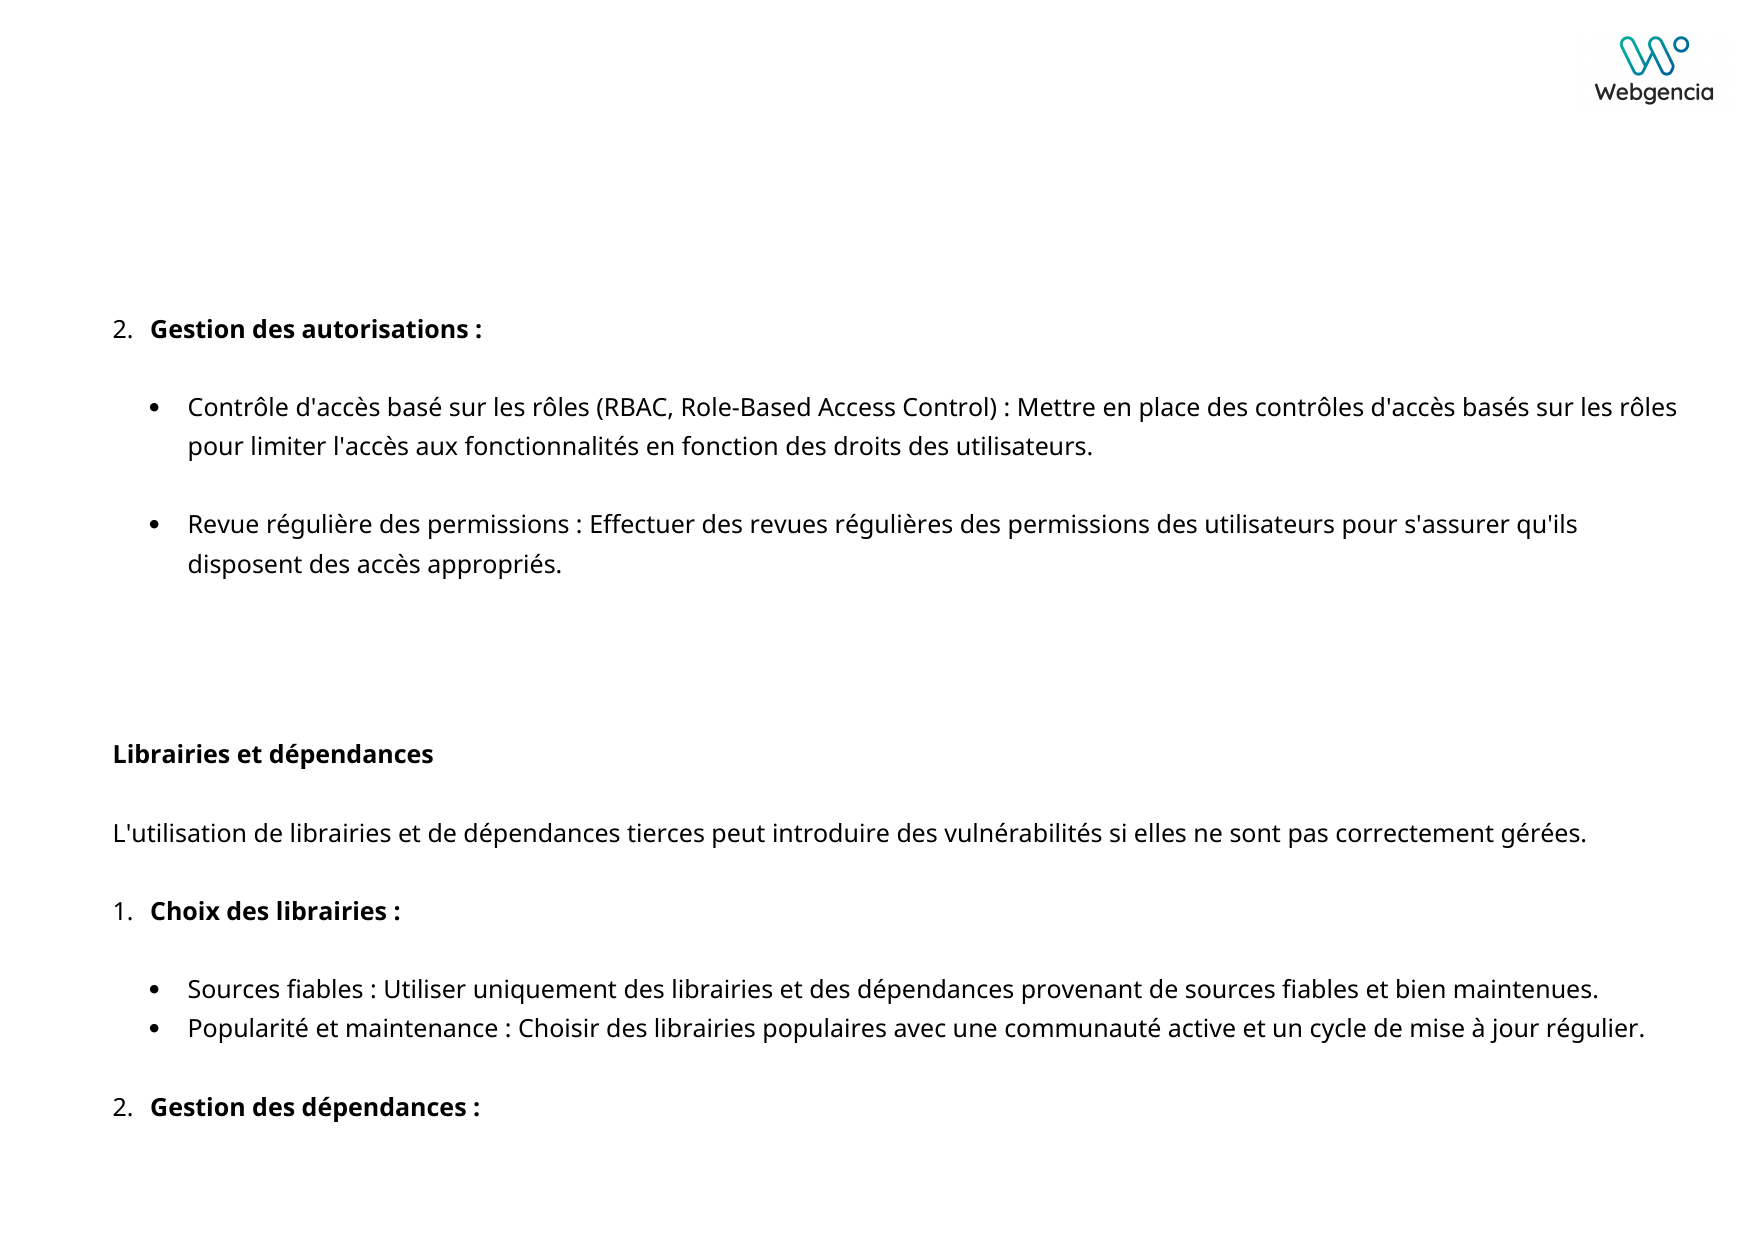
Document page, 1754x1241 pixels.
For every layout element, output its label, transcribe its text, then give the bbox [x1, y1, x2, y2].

text 2. Gestion des autorisations : [112, 311, 1679, 345]
list Sources fiables : Utiliser uniquement des librairies et des dépendances provenant de sources fiables et bien maintenues. [150, 972, 1679, 1006]
text L'utilisation de librairies et de dépendances tierces peut introduire des vulnérabilités si elles ne sont pas correctement gérées. [112, 815, 1679, 849]
text Librairies et dépendances [112, 737, 1679, 771]
text 1. Choix des librairies : [112, 894, 1679, 928]
list Contrôle d'accès basé sur les rôles (RBAC, Role-Based Access Control) : Mettre en place des contrôles d'accès basés sur les rôles pour limiter l'accès aux fonctionnalités en fonction des droits des utilisateurs. [150, 389, 1679, 463]
list Popularité et maintenance : Choisir des librairies populaires avec une communauté active et un cycle de mise à jour régulier. [150, 1011, 1679, 1045]
list Revue régulière des permissions : Effectuer des revues régulières des permissions des utilisateurs pour s'assurer qu'ils disposent des accès appropriés. [150, 507, 1679, 580]
picture [1575, 30, 1734, 111]
text 2. Gestion des dépendances : [112, 1089, 1679, 1123]
